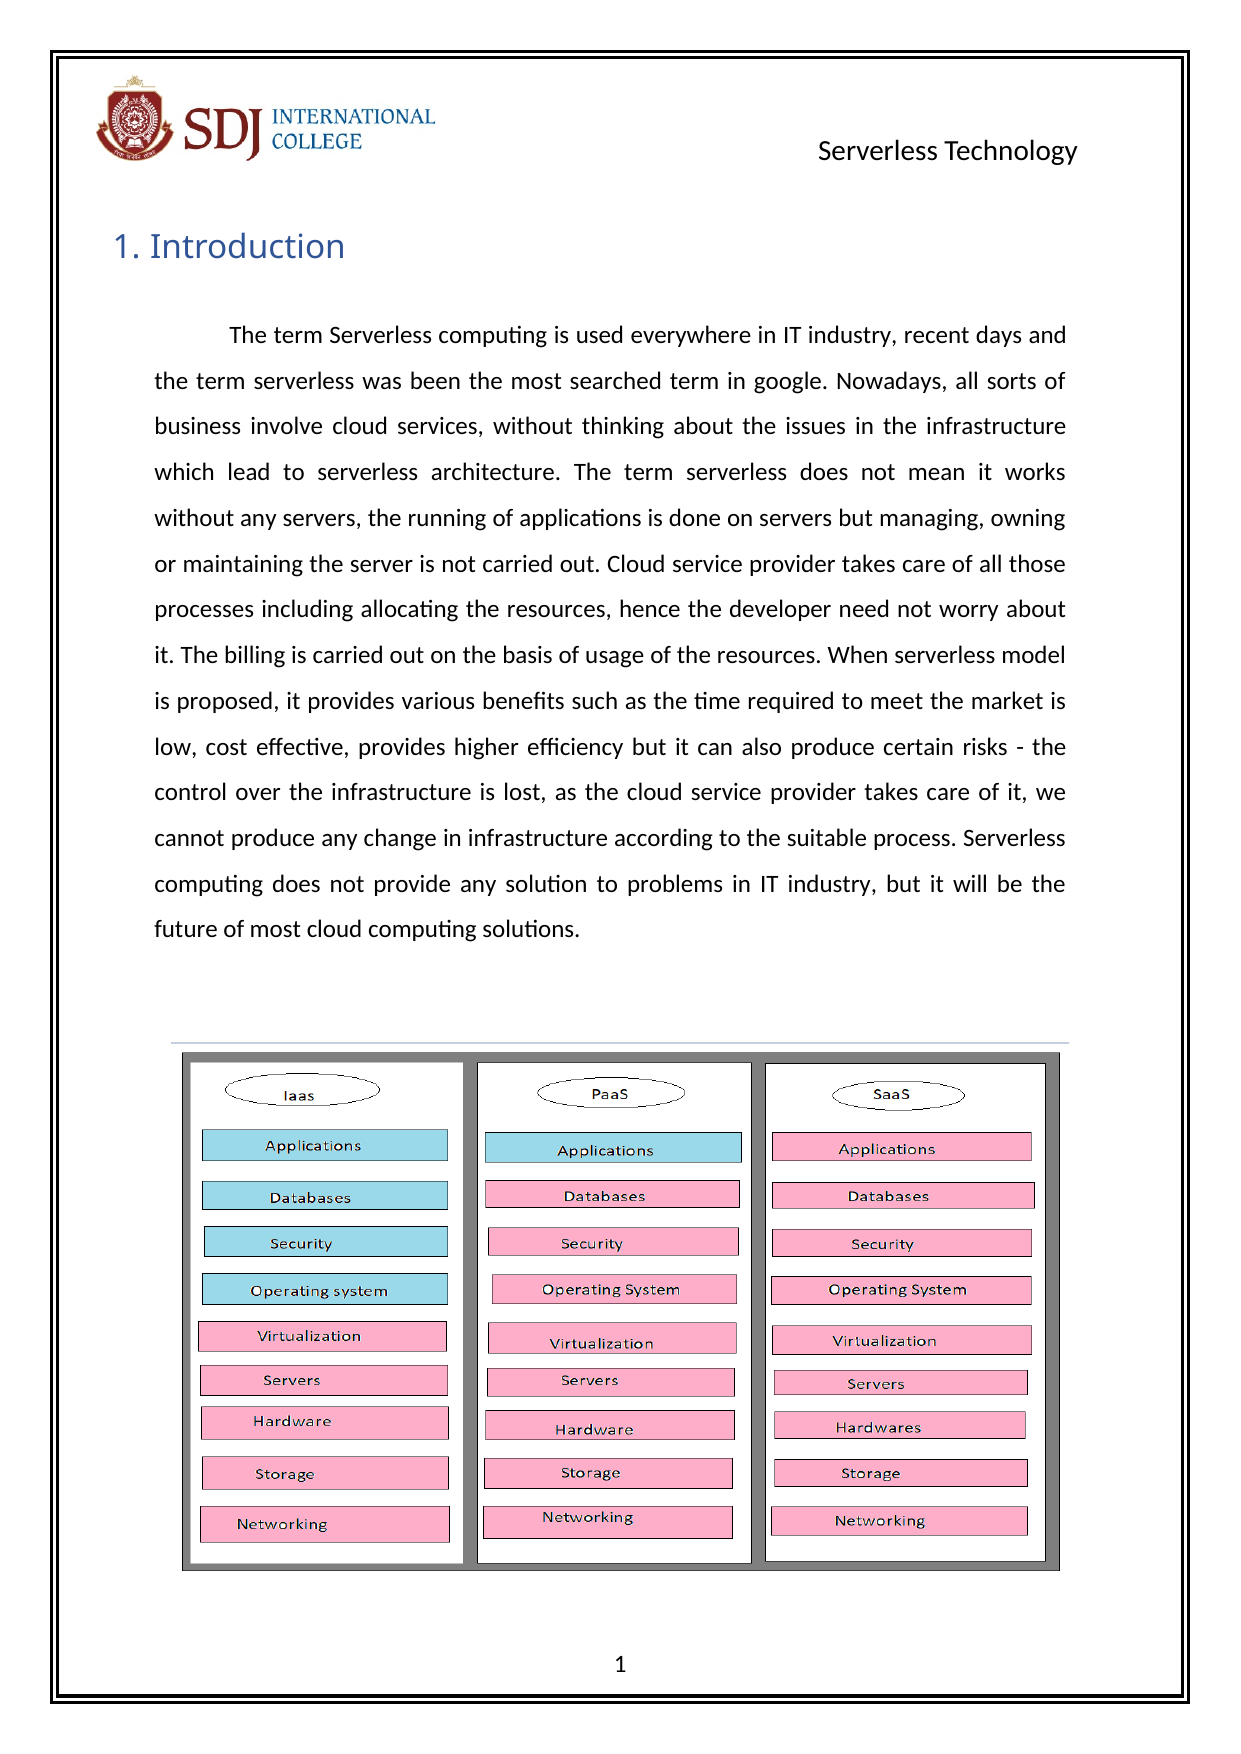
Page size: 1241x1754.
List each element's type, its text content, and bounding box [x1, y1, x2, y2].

picture [171, 1042, 1070, 1571]
text The term Serverless computing is used everywhere in IT industry, recent days and the term serverless was been the most searched term in google. Nowadays, all sorts of business involve cloud services, without thinking about the issues in the infrastructure which lead to serverless architecture. The term serverless does not mean it works without any servers, the running of applications is done on servers but managing, owning or maintaining the server is not carried out. Cloud service provider takes care of all those processes including allocating the resources, hence the developer need not worry about it. The billing is carried out on the basis of usage of the resources. When serverless model is proposed, it provides various benefits such as the time required to meet the market is low, cost effective, provides higher efficiency but it can also produce certain risks - the control over the infrastructure is lost, as the cloud service provider takes care of it, we cannot produce any change in infrastructure according to the suitable process. Serverless computing does not provide any solution to problems in IT industry, but it will be the future of most cloud computing solutions. [154, 319, 1068, 944]
subtitle Introduction [112, 223, 1165, 269]
picture [95, 75, 436, 161]
